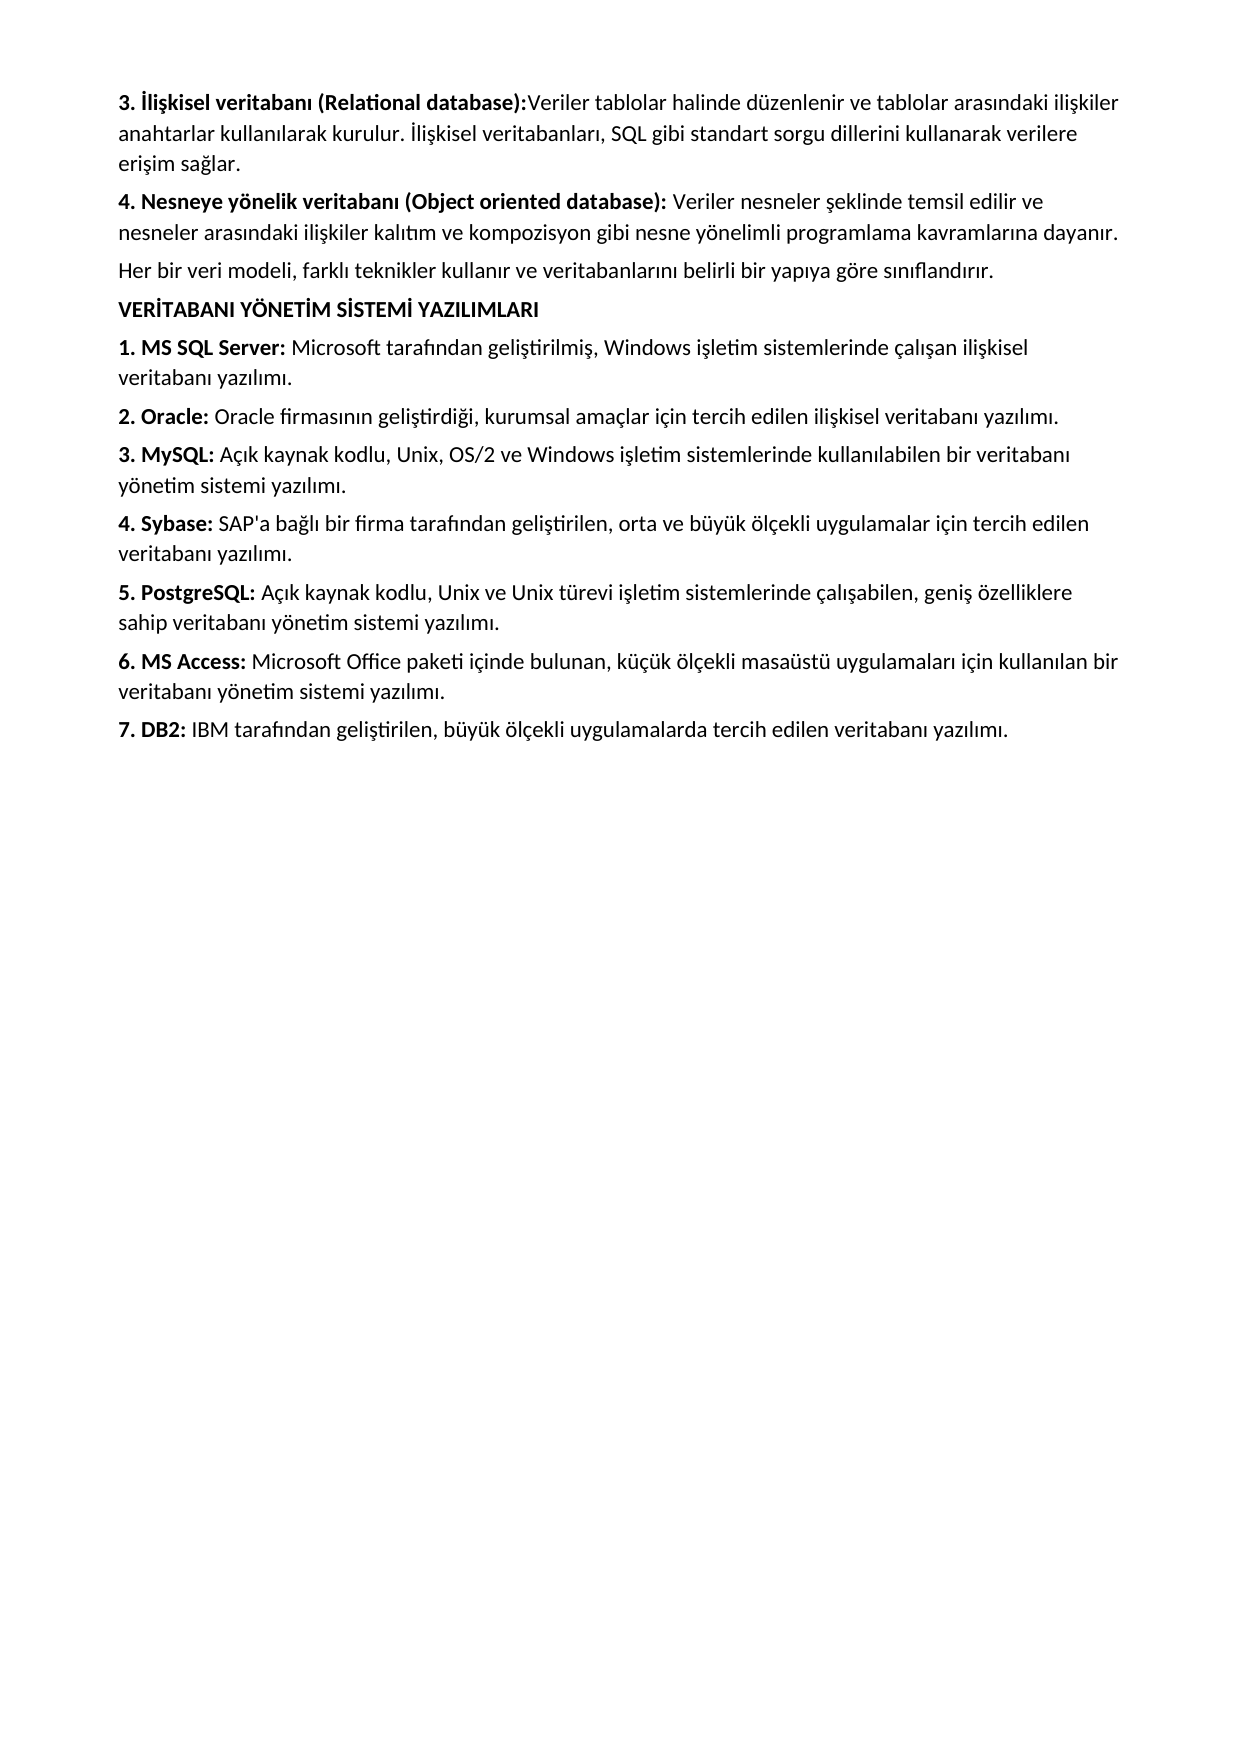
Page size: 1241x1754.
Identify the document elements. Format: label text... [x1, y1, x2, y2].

text 4. Sybase: SAP'a bağlı bir firma tarafından geliştirilen, orta ve büyük ölçekli uygulamalar için tercih edilen veritabanı yazılımı. [118, 509, 1122, 568]
text 3. MySQL: Açık kaynak kodlu, Unix, OS/2 ve Windows işletim sistemlerinde kullanılabilen bir veritabanı yönetim sistemi yazılımı. [118, 441, 1122, 499]
text Her bir veri modeli, farklı teknikler kullanır ve veritabanlarını belirli bir yapıya göre sınıflandırır. [118, 256, 1122, 284]
text 7. DB2: IBM tarafından geliştirilen, büyük ölçekli uygulamalarda tercih edilen veritabanı yazılımı. [118, 716, 1122, 744]
text 6. MS Access: Microsoft Office paketi içinde bulunan, küçük ölçekli masaüstü uygulamaları için kullanılan bir veritabanı yönetim sistemi yazılımı. [118, 647, 1122, 705]
text VERİTABANI YÖNETİM SİSTEMİ YAZILIMLARI [118, 295, 1122, 323]
text 5. PostgreSQL: Açık kaynak kodlu, Unix ve Unix türevi işletim sistemlerinde çalışabilen, geniş özelliklere sahip veritabanı yönetim sistemi yazılımı. [118, 578, 1122, 636]
text 2. Oracle: Oracle firmasının geliştirdiği, kurumsal amaçlar için tercih edilen ilişkisel veritabanı yazılımı. [118, 402, 1122, 430]
text 4. Nesneye yönelik veritabanı (Object oriented database): Veriler nesneler şeklinde temsil edilir ve nesneler arasındaki ilişkiler kalıtım ve kompozisyon gibi nesne yönelimli programlama kavramlarına dayanır. [118, 187, 1122, 246]
text 3. İlişkisel veritabanı (Relational database):Veriler tablolar halinde düzenlenir ve tablolar arasındaki ilişkiler anahtarlar kullanılarak kurulur. İlişkisel veritabanları, SQL gibi standart sorgu dillerini kullanarak verilere erişim sağlar. [118, 88, 1122, 177]
text 1. MS SQL Server: Microsoft tarafından geliştirilmiş, Windows işletim sistemlerinde çalışan ilişkisel veritabanı yazılımı. [118, 333, 1122, 392]
